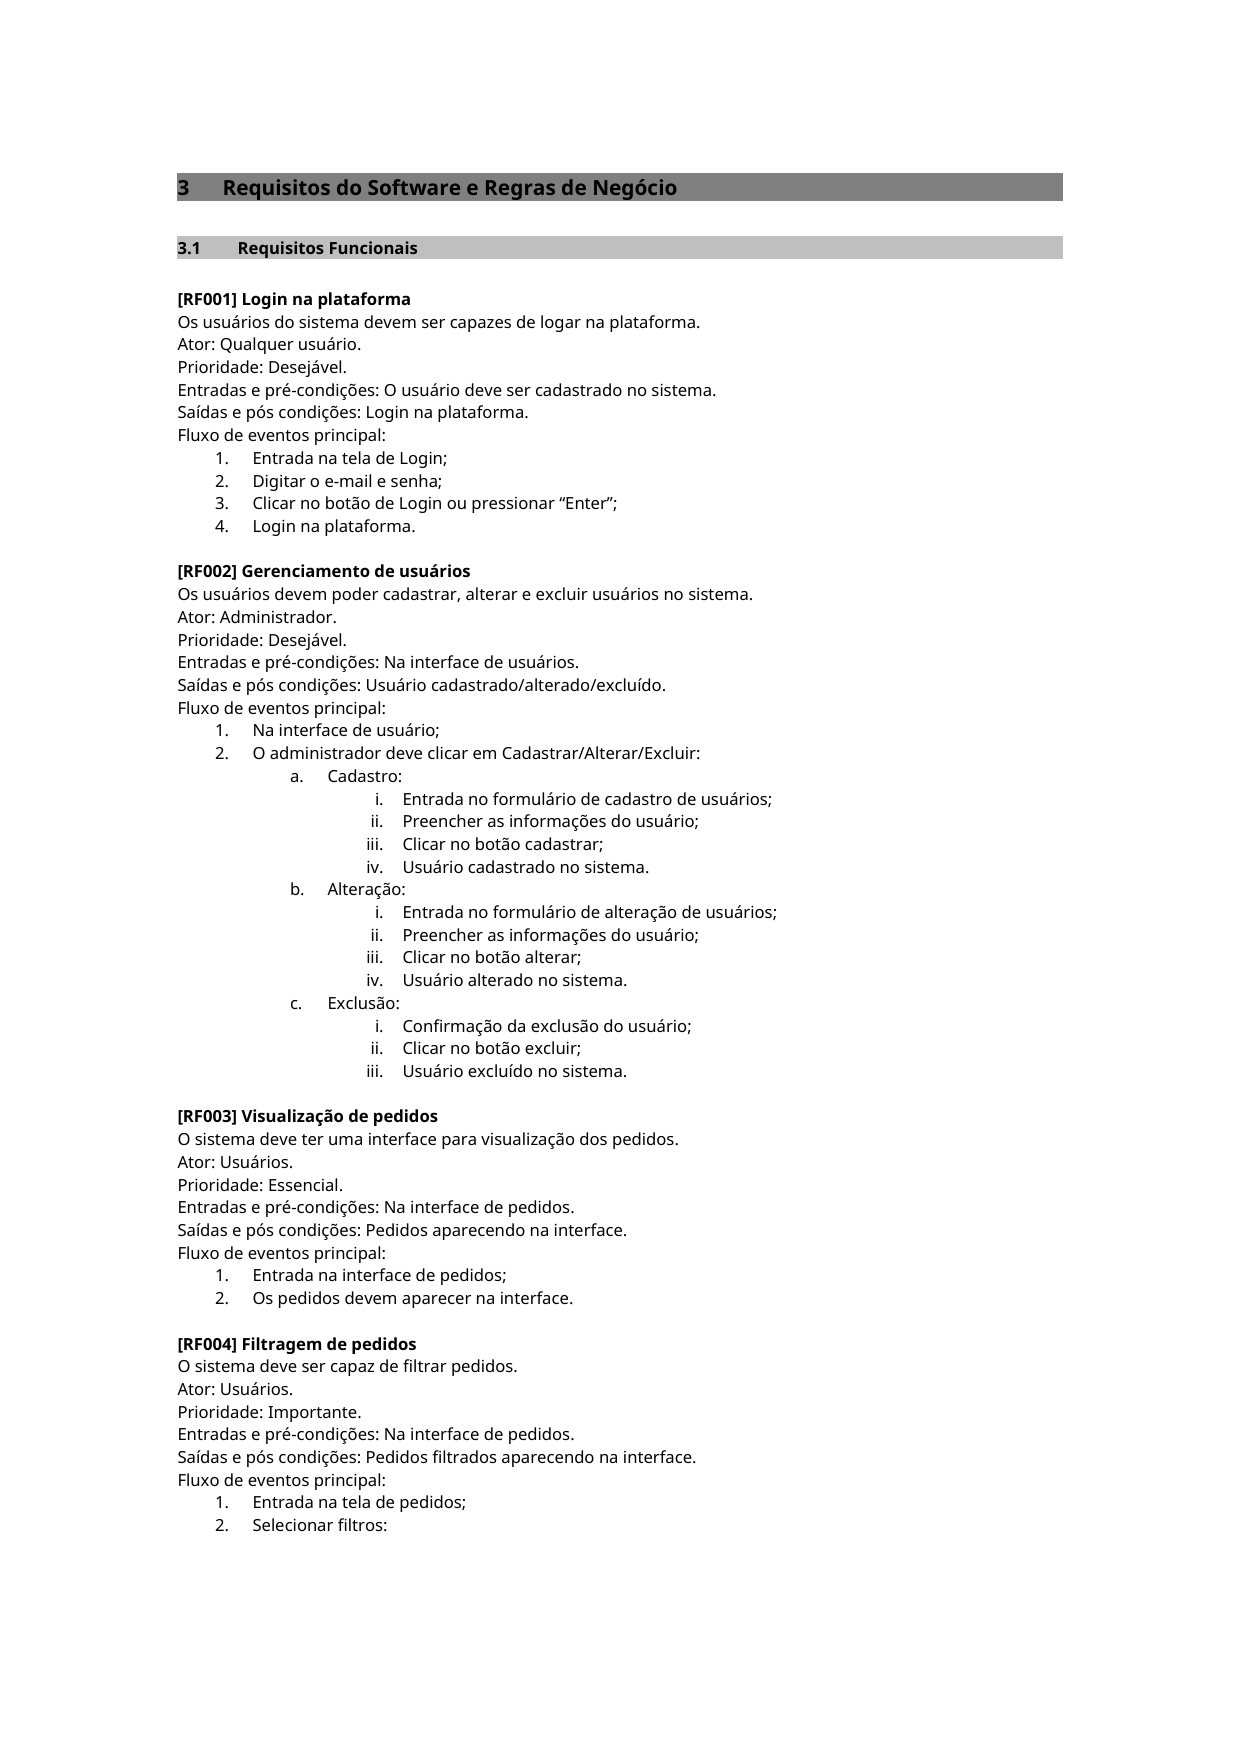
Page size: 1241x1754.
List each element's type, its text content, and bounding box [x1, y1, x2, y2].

text Prioridade: Importante. [177, 1400, 1063, 1423]
list Os pedidos devem aparecer na interface. [215, 1287, 1063, 1309]
list Clicar no botão de Login ou pressionar “Enter”; [215, 492, 1063, 515]
list Preencher as informações do usuário; [383, 923, 1063, 946]
list O administrador deve clicar em Cadastrar/Alterar/Excluir: [215, 742, 1063, 764]
list Clicar no botão cadastrar; [383, 833, 1063, 855]
text [RF003] Visualização de pedidos [177, 1105, 1063, 1128]
list Preencher as informações do usuário; [383, 810, 1063, 833]
list Usuário excluído no sistema. [383, 1060, 1063, 1082]
list Usuário cadastrado no sistema. [383, 855, 1063, 878]
text Entradas e pré-condições: Na interface de pedidos. [177, 1423, 1063, 1446]
subtitle Requisitos do Software e Regras de Negócio [177, 173, 1063, 201]
text Entradas e pré-condições: Na interface de usuários. [177, 651, 1063, 674]
list Alteração: [290, 878, 1063, 901]
text [RF004] Filtragem de pedidos [177, 1332, 1063, 1355]
list Na interface de usuário; [215, 719, 1063, 742]
list Entrada na tela de pedidos; [215, 1491, 1063, 1514]
text Fluxo de eventos principal: [177, 1241, 1063, 1264]
text Fluxo de eventos principal: [177, 424, 1063, 447]
text Os usuários devem poder cadastrar, alterar e excluir usuários no sistema. [177, 583, 1063, 606]
text [RF002] Gerenciamento de usuários [177, 560, 1063, 583]
text Fluxo de eventos principal: [177, 696, 1063, 719]
list Digitar o e-mail e senha; [215, 469, 1063, 492]
subtitle Requisitos Funcionais [177, 236, 1063, 259]
text Saídas e pós condições: Pedidos filtrados aparecendo na interface. [177, 1446, 1063, 1468]
text Entradas e pré-condições: Na interface de pedidos. [177, 1196, 1063, 1219]
text Ator: Administrador. [177, 606, 1063, 628]
list Usuário alterado no sistema. [383, 969, 1063, 992]
text Ator: Usuários. [177, 1378, 1063, 1400]
text Saídas e pós condições: Pedidos aparecendo na interface. [177, 1219, 1063, 1241]
text Fluxo de eventos principal: [177, 1468, 1063, 1491]
text Prioridade: Desejável. [177, 356, 1063, 378]
list Entrada no formulário de cadastro de usuários; [383, 787, 1063, 810]
list Cadastro: [290, 764, 1063, 787]
list Entrada no formulário de alteração de usuários; [383, 901, 1063, 923]
list Entrada na interface de pedidos; [215, 1264, 1063, 1287]
text Prioridade: Essencial. [177, 1173, 1063, 1196]
list Login na plataforma. [215, 515, 1063, 537]
list Exclusão: [290, 992, 1063, 1014]
text Ator: Qualquer usuário. [177, 333, 1063, 356]
text O sistema deve ser capaz de filtrar pedidos. [177, 1355, 1063, 1378]
text Ator: Usuários. [177, 1151, 1063, 1173]
list Clicar no botão alterar; [383, 946, 1063, 969]
text Os usuários do sistema devem ser capazes de logar na plataforma. [177, 310, 1063, 333]
list Selecionar filtros: [215, 1514, 1063, 1537]
text O sistema deve ter uma interface para visualização dos pedidos. [177, 1128, 1063, 1151]
text Prioridade: Desejável. [177, 628, 1063, 651]
list Clicar no botão excluir; [383, 1037, 1063, 1060]
list Confirmação da exclusão do usuário; [383, 1014, 1063, 1037]
text Saídas e pós condições: Usuário cadastrado/alterado/excluído. [177, 674, 1063, 696]
text [RF001] Login na plataforma [177, 288, 1063, 310]
text Entradas e pré-condições: O usuário deve ser cadastrado no sistema. [177, 378, 1063, 401]
text Saídas e pós condições: Login na plataforma. [177, 401, 1063, 424]
list Entrada na tela de Login; [215, 447, 1063, 469]
